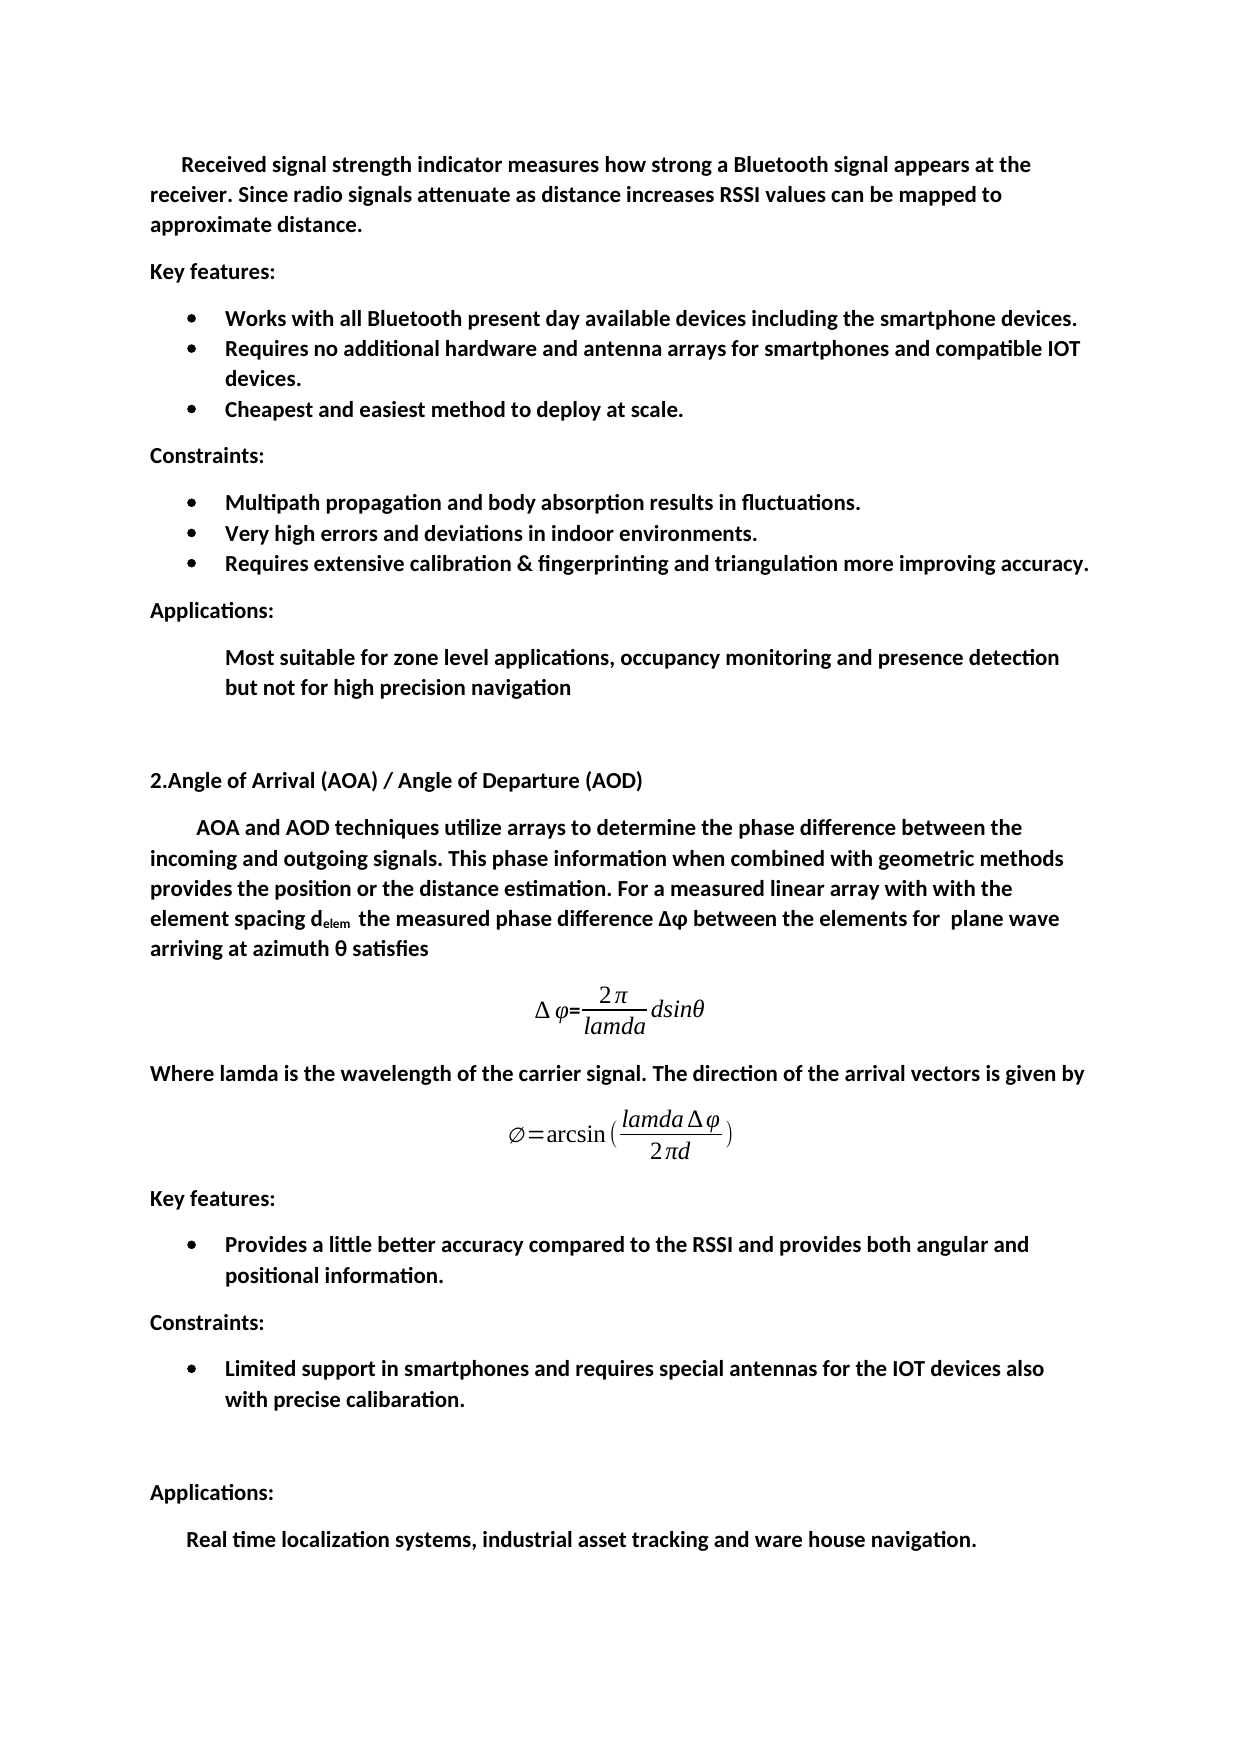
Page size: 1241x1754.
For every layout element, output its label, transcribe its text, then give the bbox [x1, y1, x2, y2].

text AOA and AOD techniques utilize arrays to determine the phase difference between the incoming and outgoing signals. This phase information when combined with geometric methods provides the position or the distance estimation. For a measured linear array with with the element spacing delem the measured phase difference Δφ between the elements for plane wave arriving at azimuth θ satisfies [150, 813, 1090, 962]
text Applications: [150, 596, 1090, 624]
list Requires extensive calibration & fingerprinting and triangulation more improving accuracy. [187, 549, 1090, 577]
text Applications: [150, 1478, 1090, 1507]
list Cheapest and easiest method to deploy at scale. [187, 395, 1090, 423]
list Provides a little better accuracy compared to the RSSI and provides both angular and positional information. [187, 1231, 1090, 1289]
list Limited support in smartphones and requires special antennas for the IOT devices also with precise calibaration. [187, 1354, 1090, 1413]
text Constraints: [150, 1308, 1090, 1336]
list Most suitable for zone level applications, occupancy monitoring and presence detection but not for high precision navigation [225, 643, 1090, 701]
list Requires no additional hardware and antenna arrays for smartphones and compatible IOT devices. [187, 334, 1090, 393]
text Key features: [150, 1184, 1090, 1212]
text Real time localization systems, industrial asset tracking and ware house navigation. [150, 1525, 1090, 1553]
text Where lamda is the wavelength of the carrier signal. The direction of the arrival vectors is given by [150, 1059, 1090, 1087]
text Key features: [150, 257, 1090, 285]
text Received signal strength indicator measures how strong a Bluetooth signal appears at the receiver. Since radio signals attenuate as distance increases RSSI values can be mapped to approximate distance. [150, 150, 1090, 238]
list Works with all Bluetooth present day available devices including the smartphone devices. [187, 304, 1090, 332]
list Multipath propagation and body absorption results in fluctuations. [187, 488, 1090, 517]
list Very high errors and deviations in indoor environments. [187, 519, 1090, 547]
text = [150, 981, 1090, 1040]
text 2.Angle of Arrival (AOA) / Angle of Departure (AOD) [150, 767, 1090, 795]
text Constraints: [150, 442, 1090, 470]
